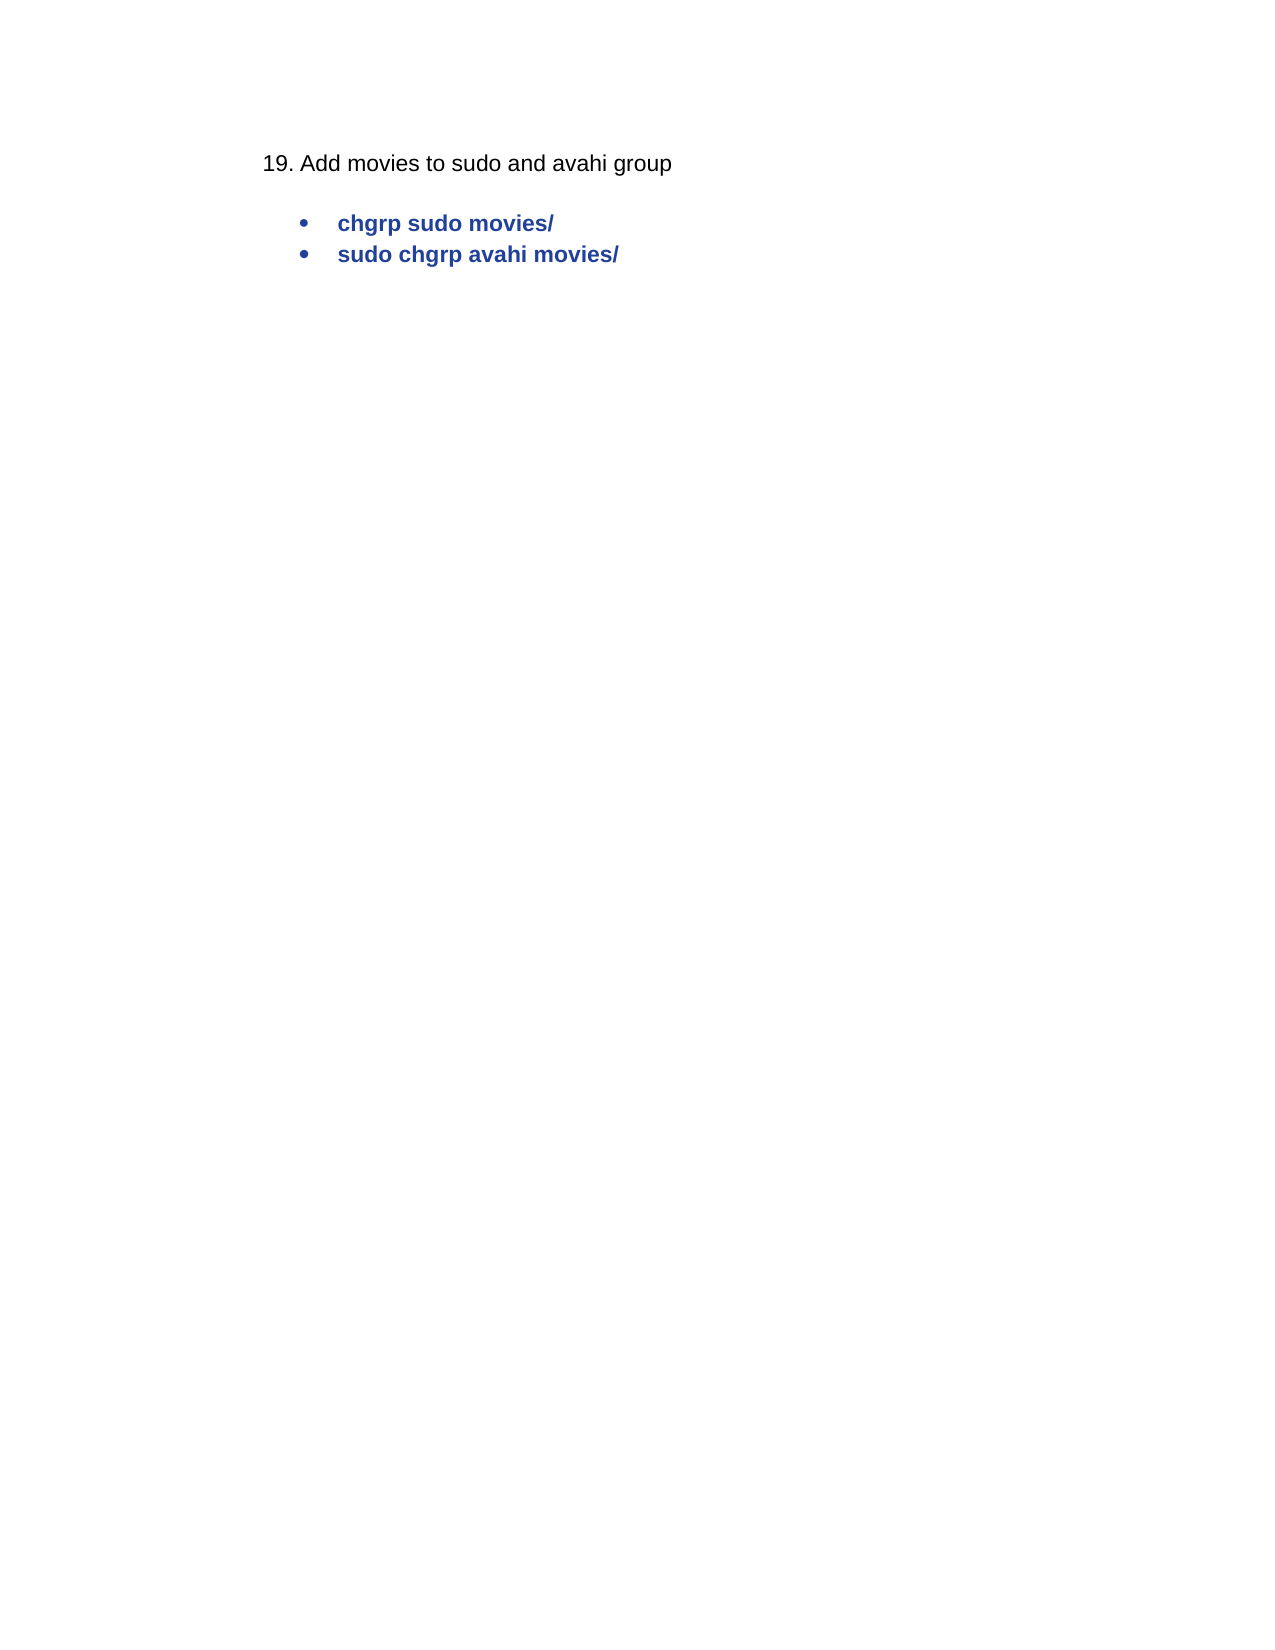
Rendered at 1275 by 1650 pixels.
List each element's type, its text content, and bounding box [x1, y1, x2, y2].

list Add movies to sudo and avahi group [262, 150, 1125, 176]
list sudo chgrp avahi movies/ [300, 241, 1125, 267]
list chgrp sudo movies/ [300, 210, 1125, 237]
